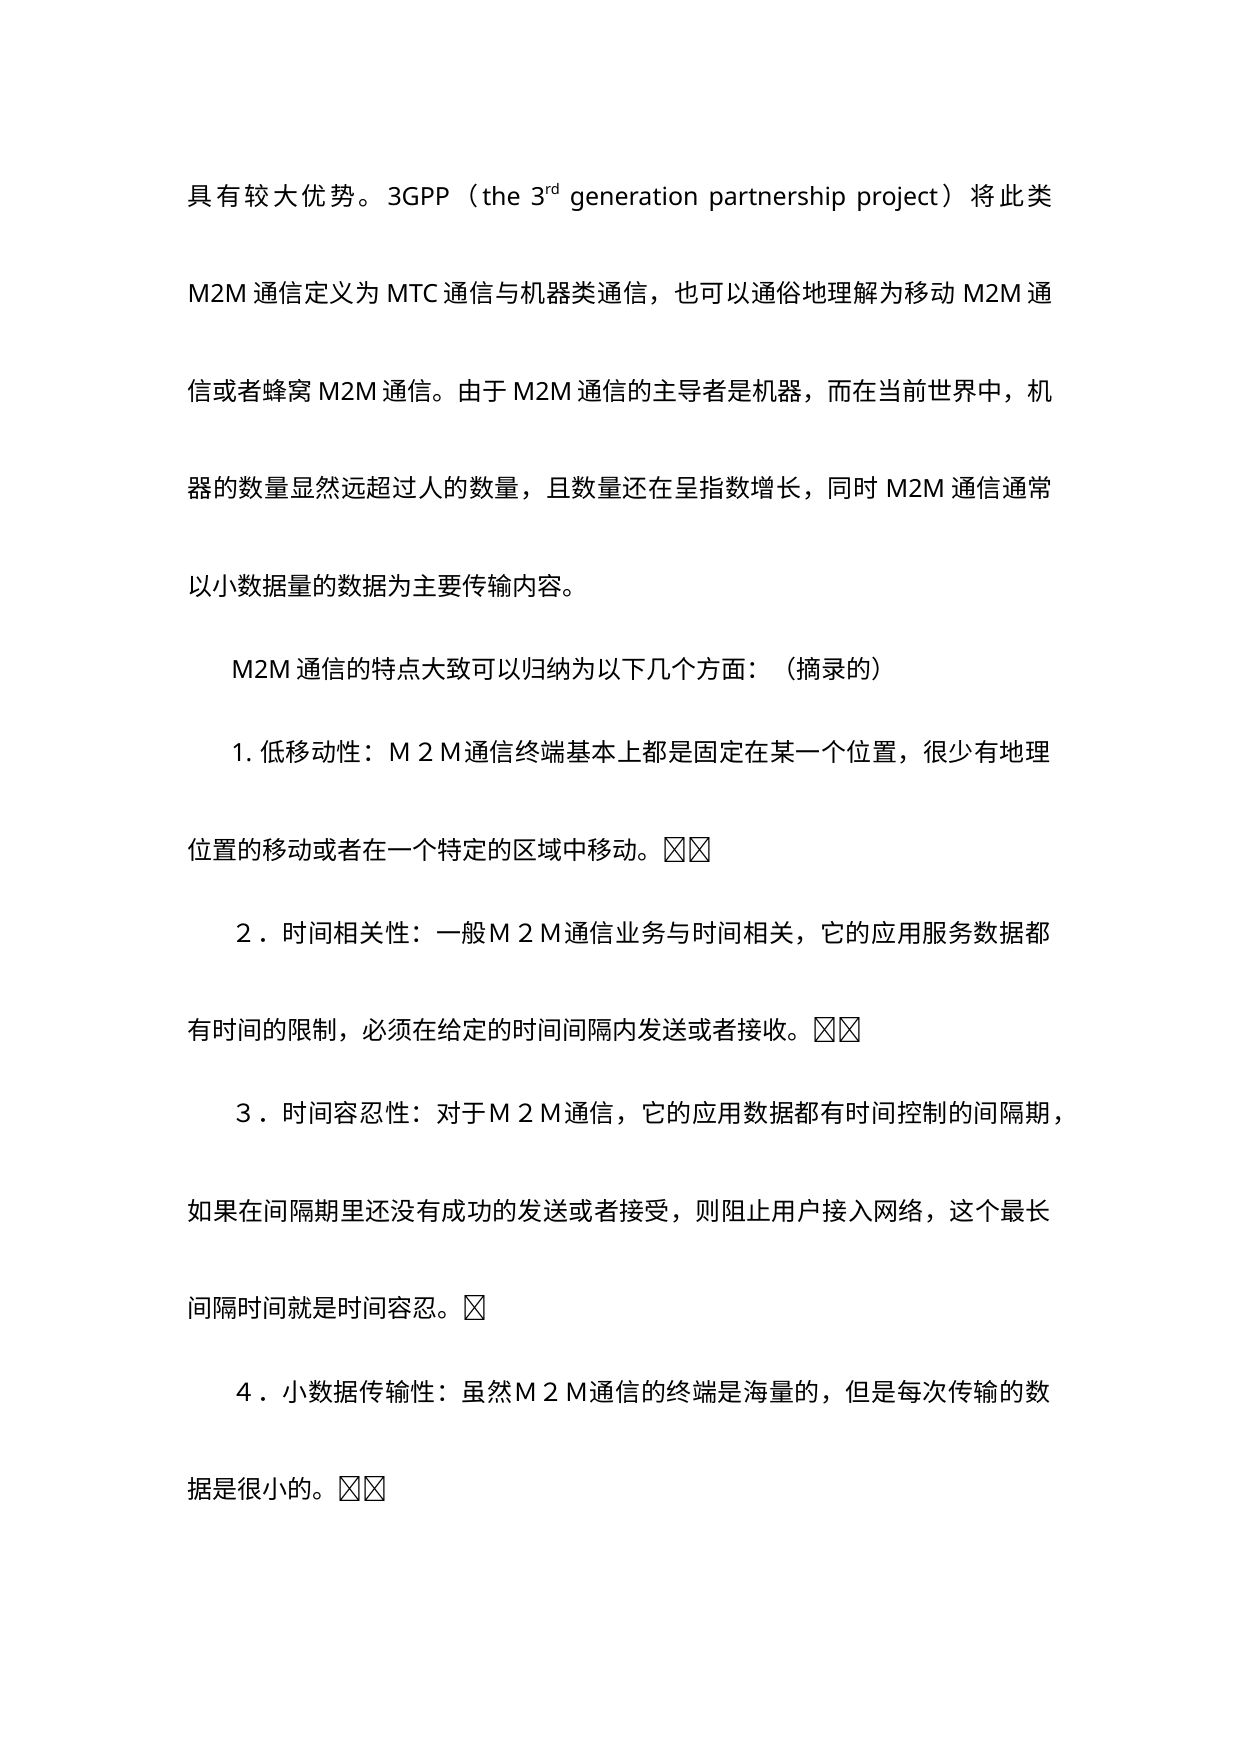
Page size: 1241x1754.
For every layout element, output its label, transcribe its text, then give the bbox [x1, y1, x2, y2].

text ４．小数据传输性：虽然Ｍ２Ｍ通信的终端是海量的，但是每次传输的数据是很小的。 [187, 1358, 1053, 1520]
text ３．时间容忍性：对于Ｍ２Ｍ通信，它的应用数据都有时间控制的间隔期，如果在间隔期里还没有成功的发送或者接受，则阻止用户接入网络，这个最长间隔时间就是时间容忍。 [187, 1079, 1053, 1339]
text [187, 162, 1053, 617]
text M2M通信的特点大致可以归纳为以下几个方面：（摘录的） [187, 635, 1053, 700]
text ２．时间相关性：一般Ｍ２Ｍ通信业务与时间相关，它的应用服务数据都有时间的限制，必须在给定的时间间隔内发送或者接收。 [187, 899, 1053, 1061]
text 1. 低移动性：Ｍ２Ｍ通信终端基本上都是固定在某一个位置，很少有地理位置的移动或者在一个特定的区域中移动。 [187, 718, 1053, 881]
